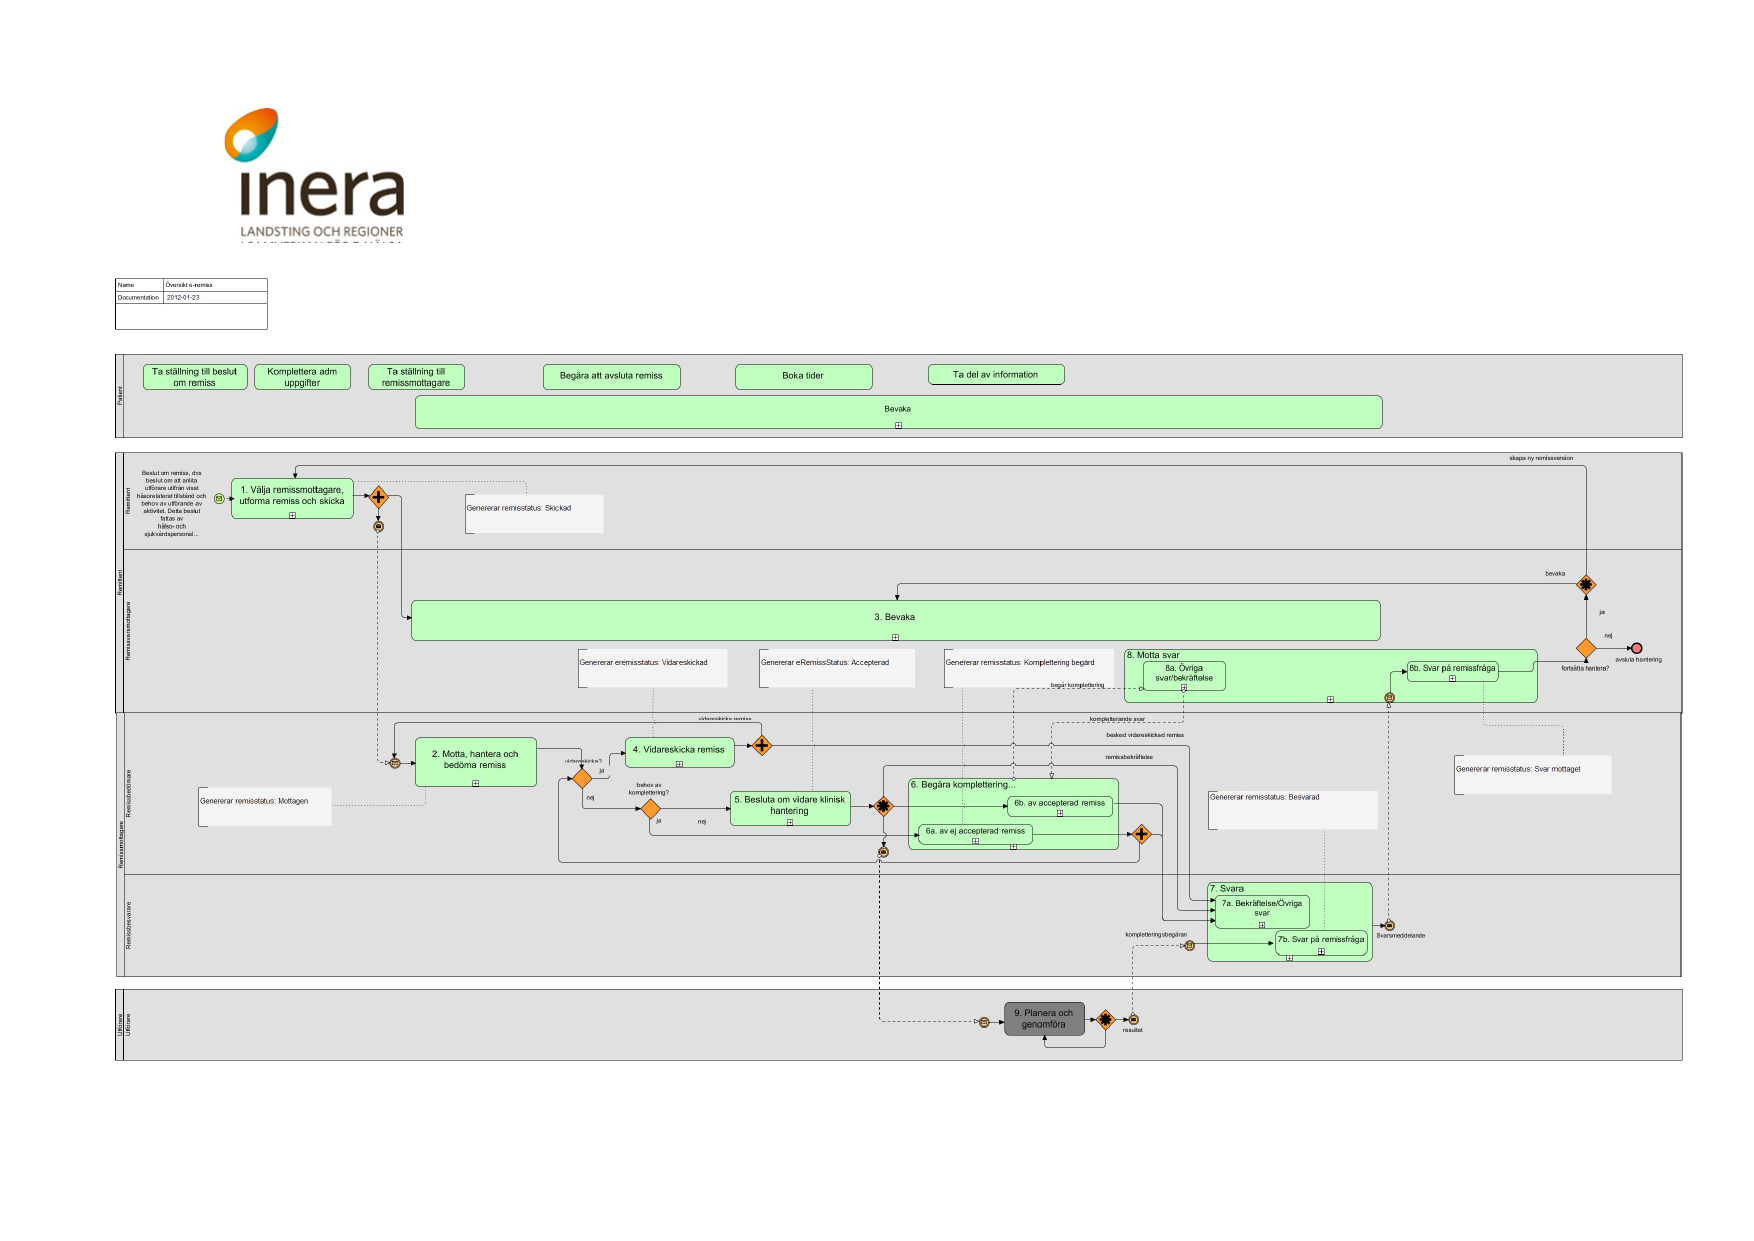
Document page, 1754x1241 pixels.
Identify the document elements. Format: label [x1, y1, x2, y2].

picture [115, 277, 1684, 1062]
picture [224, 108, 404, 243]
